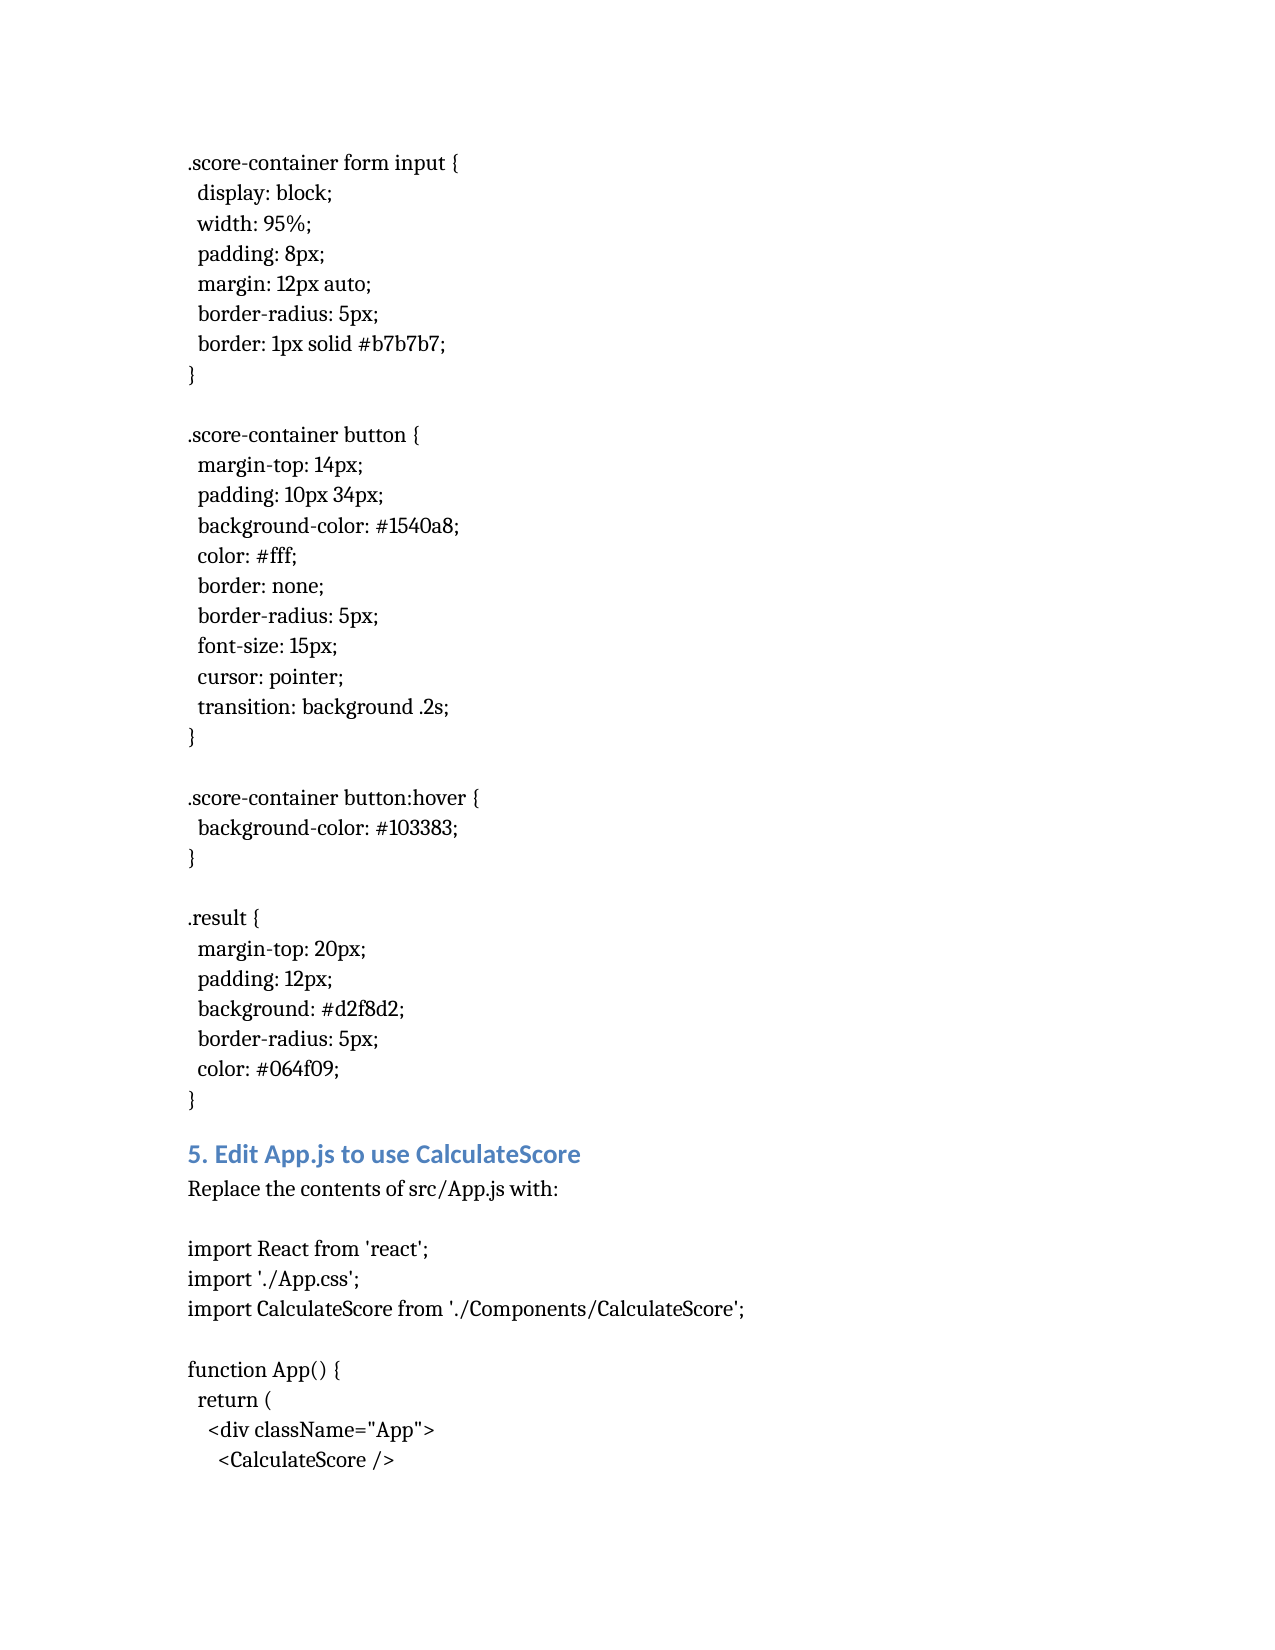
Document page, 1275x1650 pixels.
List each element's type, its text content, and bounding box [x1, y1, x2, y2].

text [187, 1175, 1087, 1474]
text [187, 150, 1087, 1113]
subtitle 5. Edit App.js to use CalculateScore [187, 1137, 1087, 1171]
